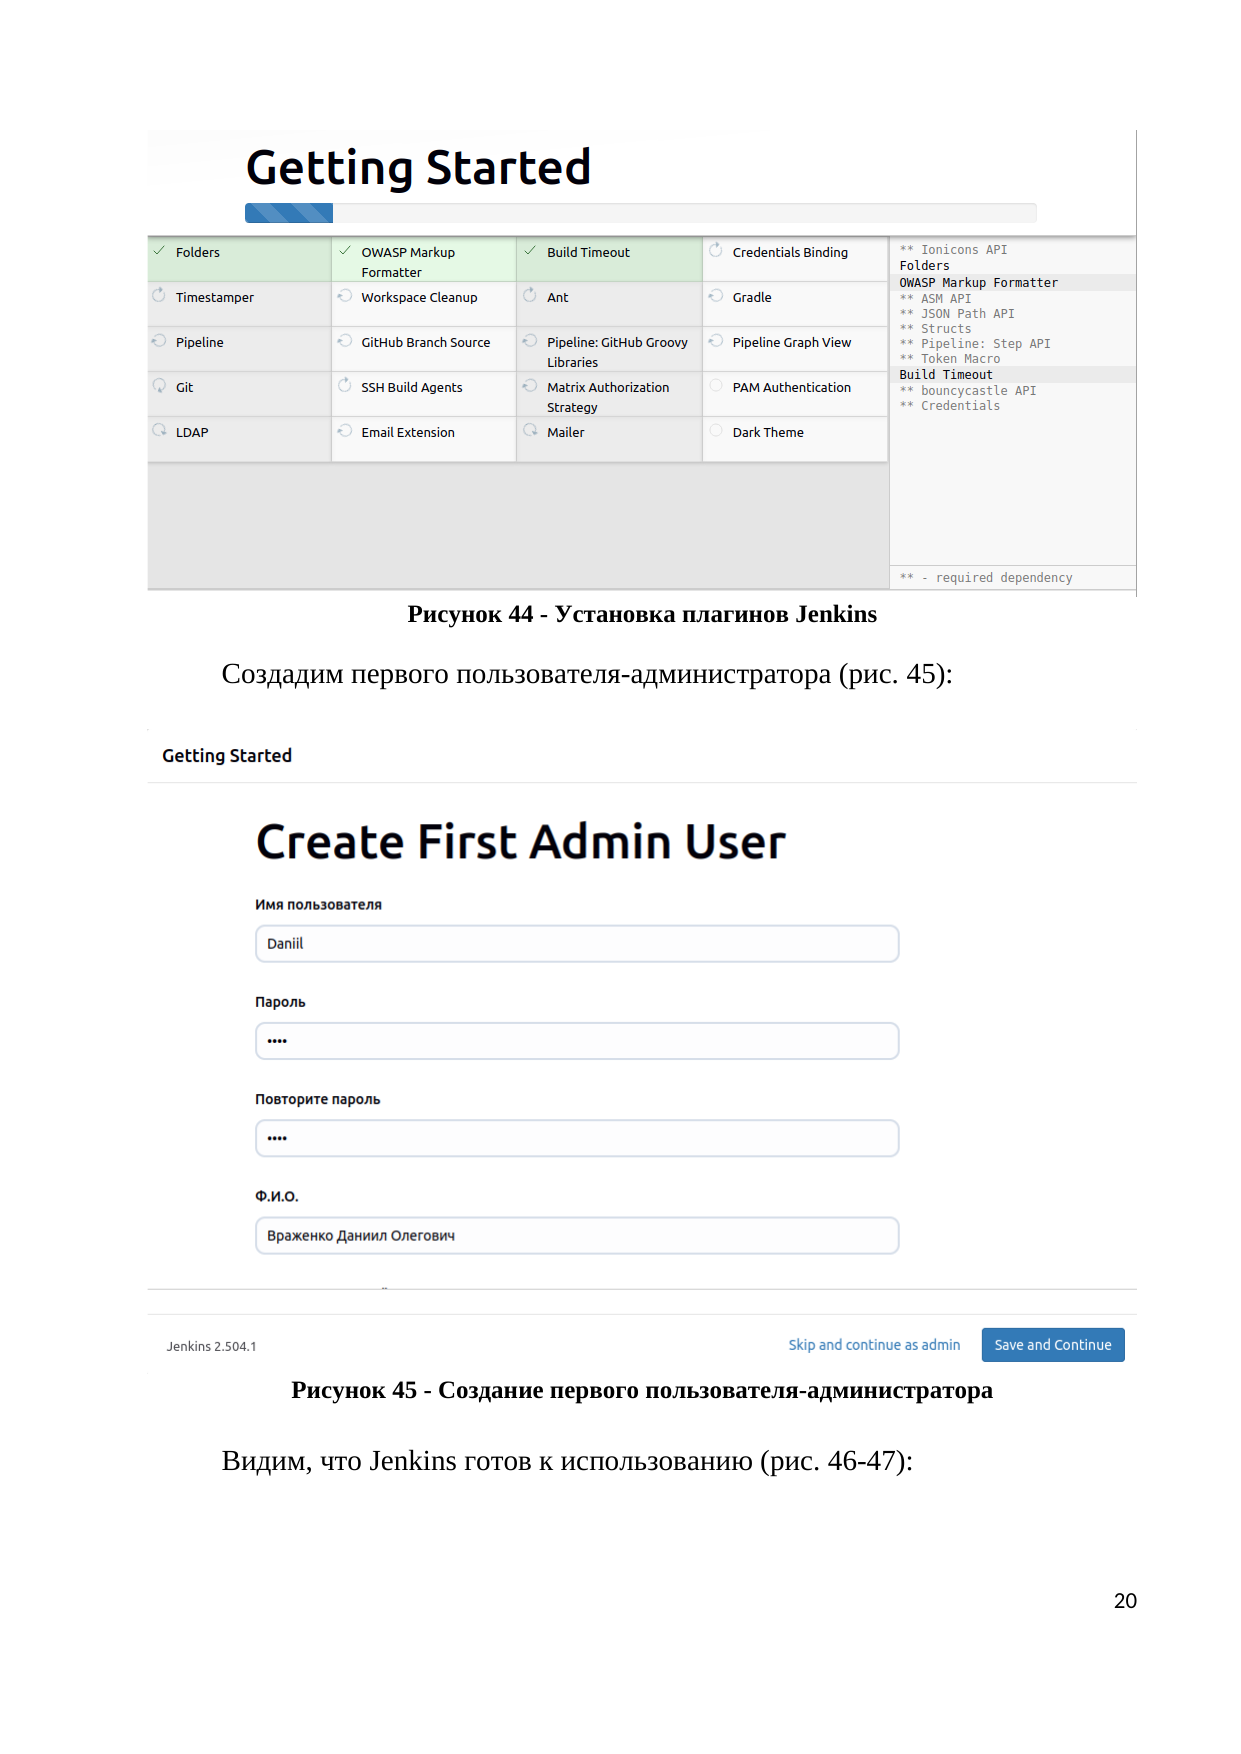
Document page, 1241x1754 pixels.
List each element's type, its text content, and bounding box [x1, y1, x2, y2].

text Видим, что Jenkins готов к использованию (рис. 46-47): [148, 1443, 1137, 1477]
picture [147, 729, 1137, 1374]
picture [147, 130, 1137, 597]
text Создадим первого пользователя-администратора (рис. 45): [148, 656, 1137, 690]
